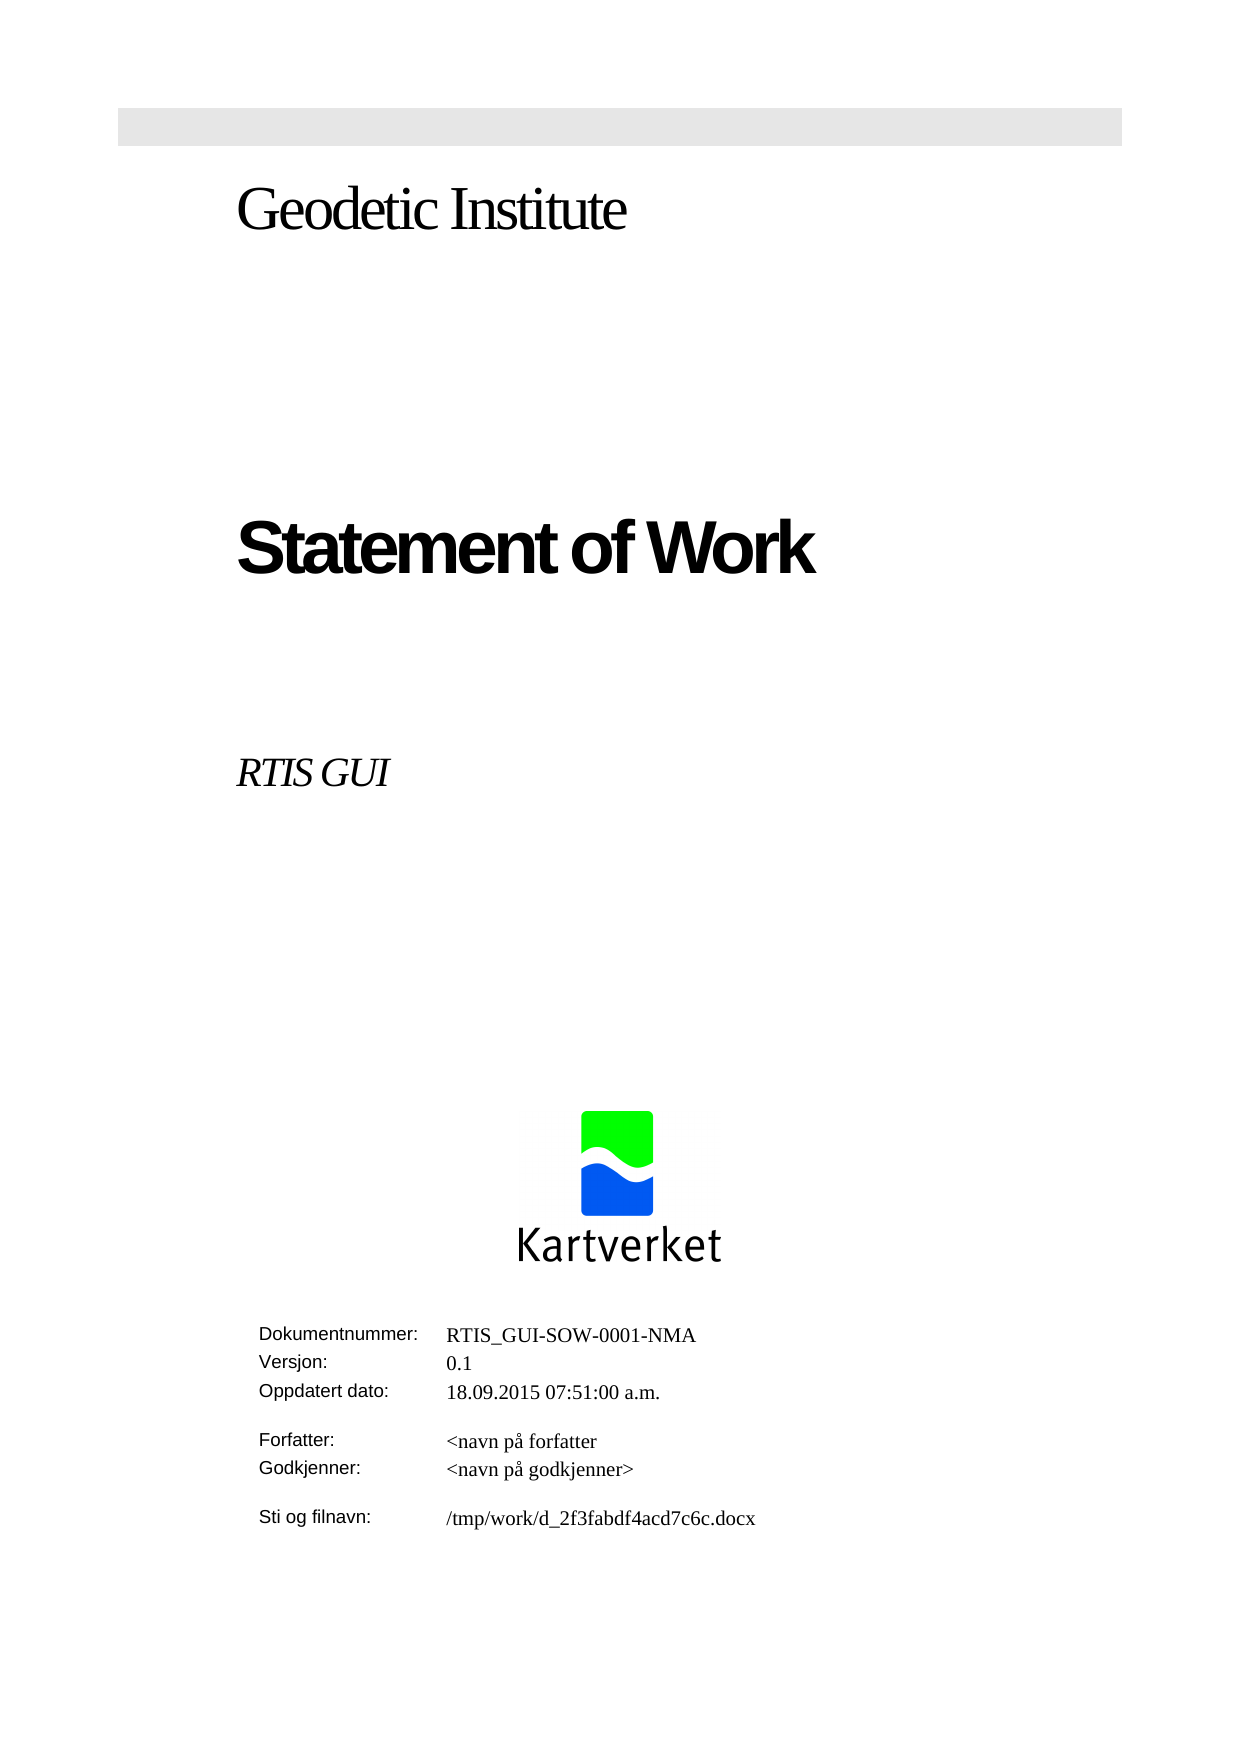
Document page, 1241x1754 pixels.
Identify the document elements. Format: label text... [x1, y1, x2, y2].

table_cell Sti og filnavn: [248, 1481, 435, 1530]
text Statement of Work [236, 503, 1122, 589]
text RTIS GUI [236, 747, 1033, 795]
table_cell Godkjenner: [248, 1453, 435, 1481]
table_header Dokumentnummer: [248, 1319, 435, 1347]
table_cell Versjon: [248, 1347, 435, 1375]
picture [519, 1111, 721, 1262]
table_cell <navn på forfatter [435, 1404, 1110, 1453]
table_cell Forfatter: [248, 1404, 435, 1453]
table_cell Oppdatert dato: [248, 1375, 435, 1404]
table_header RTIS_GUI-SOW-0001-NMA [435, 1319, 1110, 1347]
table_cell C:\Dokumenter\Scintillasjoner\RTIS_GUI\RTIS_GUI-SOW-0001-NMA.docx [435, 1481, 1110, 1530]
table_cell 0.1 [435, 1347, 1110, 1375]
text Geodetic Institute [236, 171, 1122, 315]
table_cell 04.05.2015 12:23:00 [435, 1375, 1110, 1404]
table_cell <navn på godkjenner> [435, 1453, 1110, 1481]
